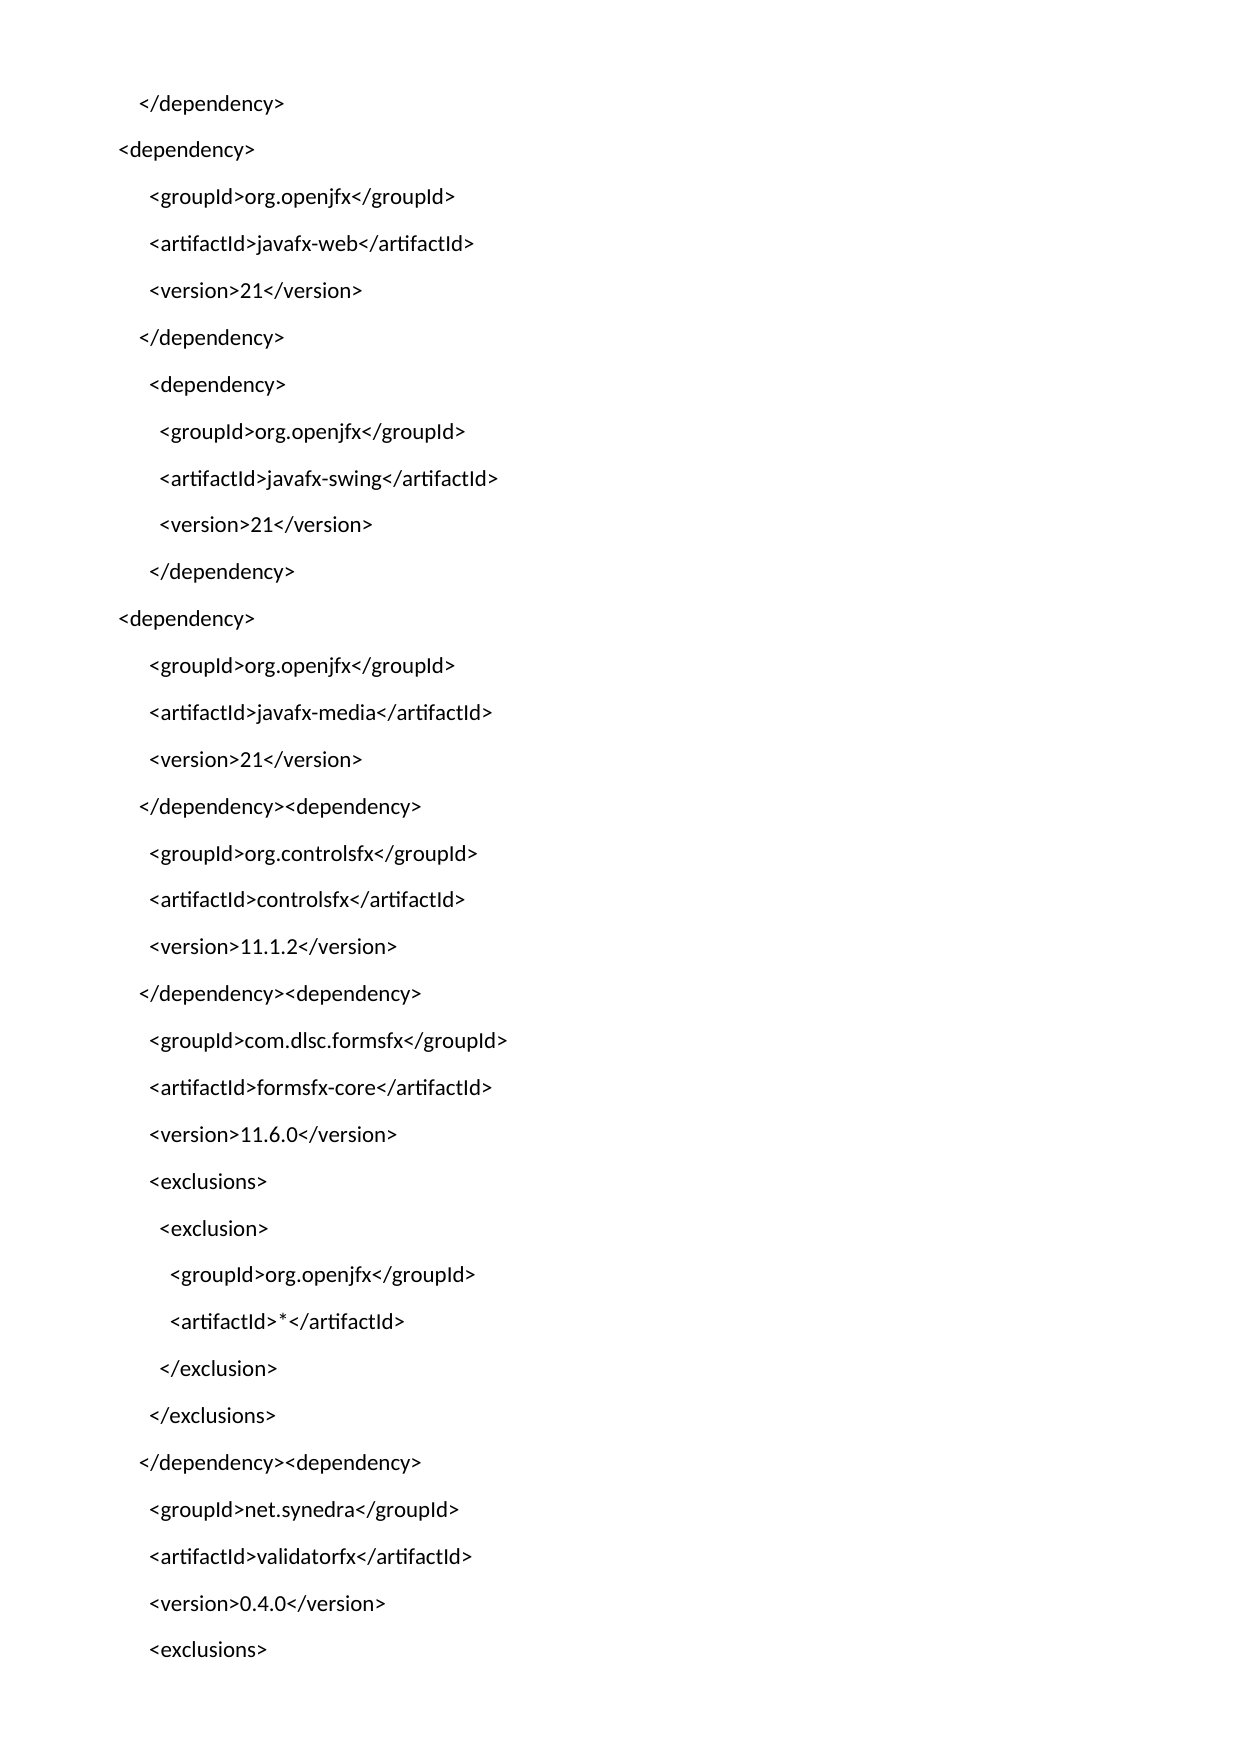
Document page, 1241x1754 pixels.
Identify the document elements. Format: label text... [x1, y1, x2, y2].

text <version>21</version> [118, 745, 1181, 773]
text <groupId>org.openjfx</groupId> [118, 1261, 1181, 1288]
text <dependency> [118, 370, 1181, 398]
text <artifactId>javafx-web</artifactId> [118, 229, 1181, 257]
text <artifactId>controlsfx</artifactId> [118, 886, 1181, 913]
text <version>11.1.2</version> [118, 932, 1181, 960]
text <groupId>com.dlsc.formsfx</groupId> [118, 1026, 1181, 1054]
text </exclusions> [118, 1401, 1181, 1429]
text </exclusion> [118, 1354, 1181, 1382]
text </dependency><dependency> [118, 979, 1181, 1007]
text <dependency> [118, 136, 1181, 163]
text </dependency><dependency> [118, 792, 1181, 820]
text </dependency> [118, 557, 1181, 585]
text <groupId>org.openjfx</groupId> [118, 182, 1181, 210]
text <version>21</version> [118, 276, 1181, 304]
text <dependency> [118, 604, 1181, 632]
text <artifactId>javafx-swing</artifactId> [118, 464, 1181, 492]
text <groupId>org.openjfx</groupId> [118, 417, 1181, 445]
text <groupId>org.controlsfx</groupId> [118, 839, 1181, 867]
text <artifactId>validatorfx</artifactId> [118, 1542, 1181, 1570]
text </dependency> [118, 89, 1181, 117]
text </dependency> [118, 323, 1181, 351]
text <groupId>org.openjfx</groupId> [118, 651, 1181, 679]
text <artifactId>javafx-media</artifactId> [118, 698, 1181, 726]
text <artifactId>formsfx-core</artifactId> [118, 1073, 1181, 1101]
text <groupId>net.synedra</groupId> [118, 1495, 1181, 1523]
text <version>11.6.0</version> [118, 1120, 1181, 1148]
text <version>21</version> [118, 511, 1181, 538]
text </dependency><dependency> [118, 1448, 1181, 1476]
text <version>0.4.0</version> [118, 1589, 1181, 1617]
text <artifactId>*</artifactId> [118, 1307, 1181, 1335]
text <exclusions> [118, 1167, 1181, 1195]
text <exclusions> [118, 1636, 1181, 1663]
text <exclusion> [118, 1214, 1181, 1242]
